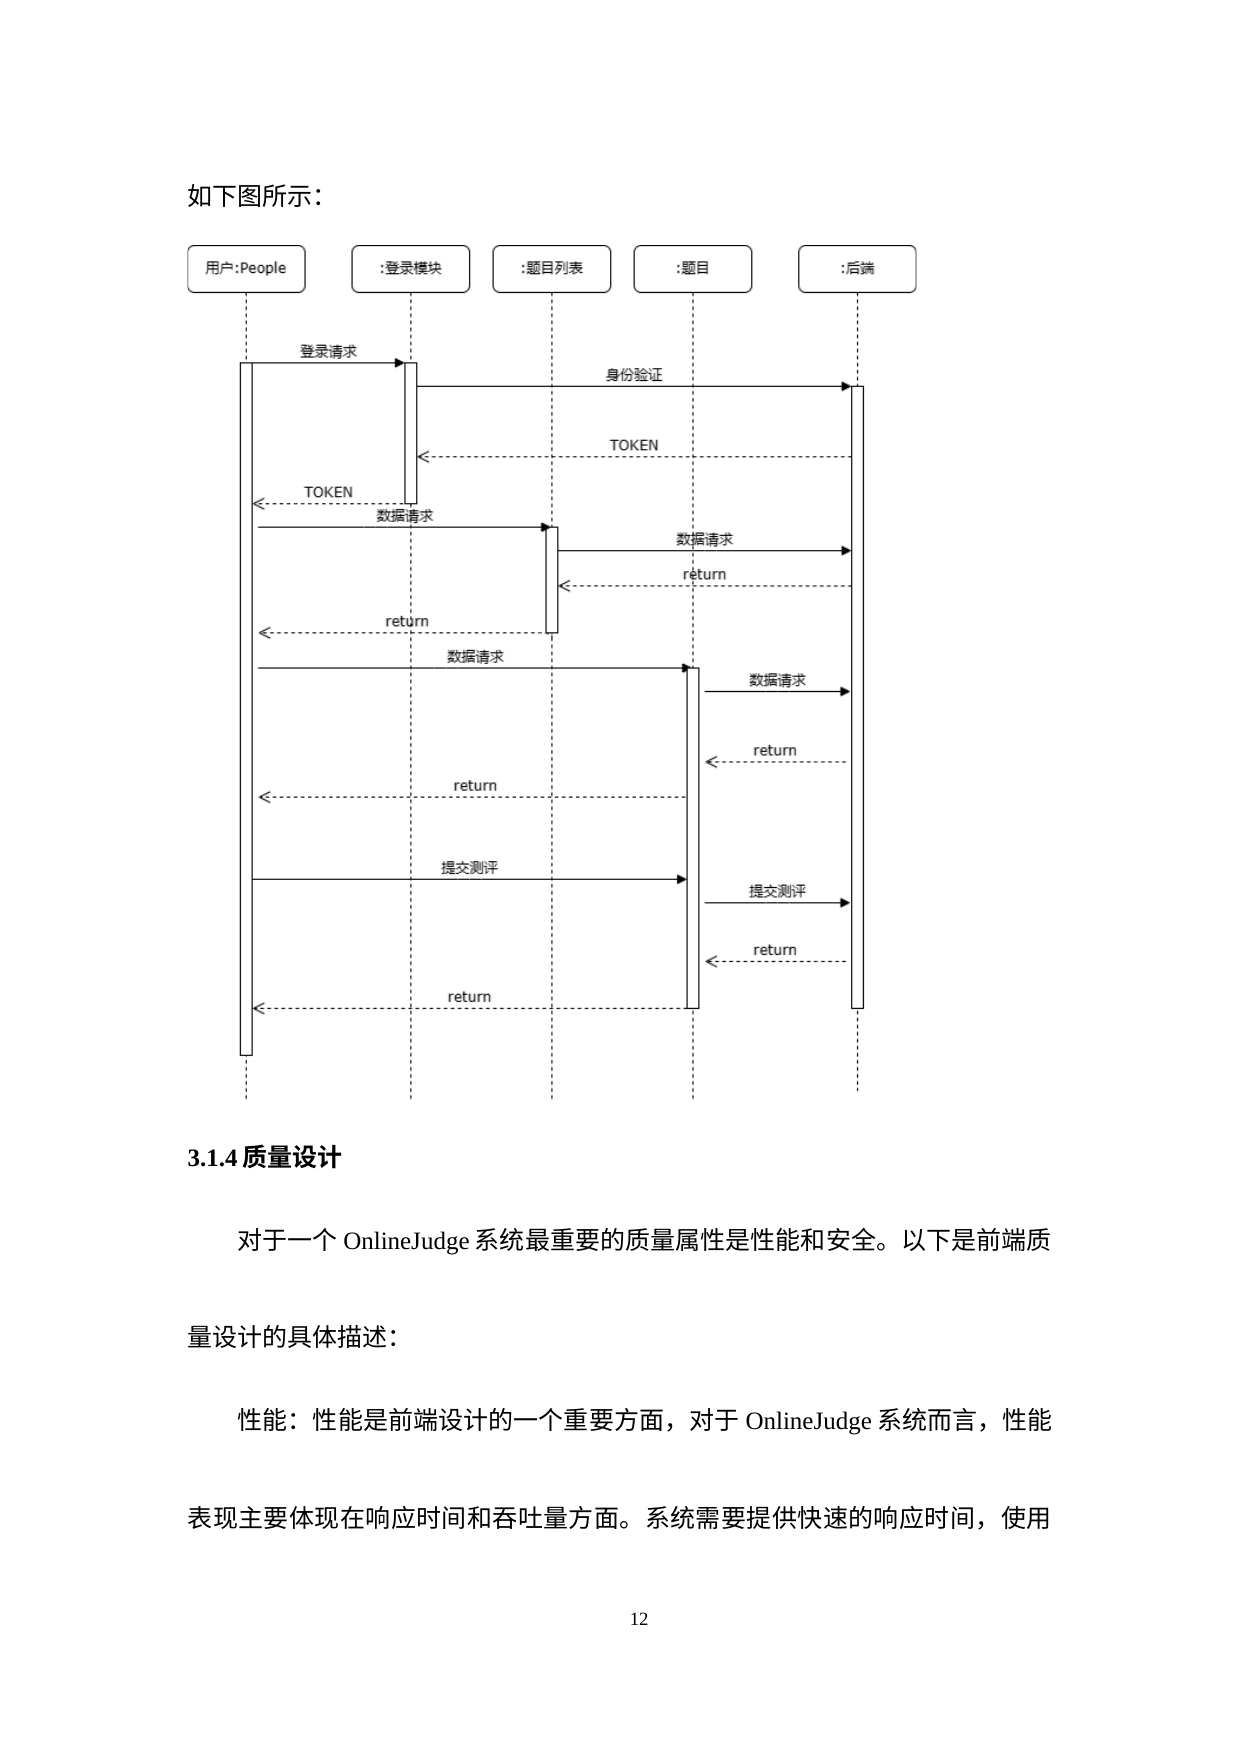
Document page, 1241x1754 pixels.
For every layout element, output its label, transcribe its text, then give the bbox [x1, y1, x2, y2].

subtitle 3.1.4质量设计 [187, 1123, 1053, 1188]
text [187, 162, 1053, 227]
picture [187, 245, 917, 1103]
text 对于一个OnlineJudge系统最重要的质量属性是性能和安全。以下是前端质量设计的具体描述： [187, 1206, 1053, 1368]
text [187, 1386, 1053, 1549]
